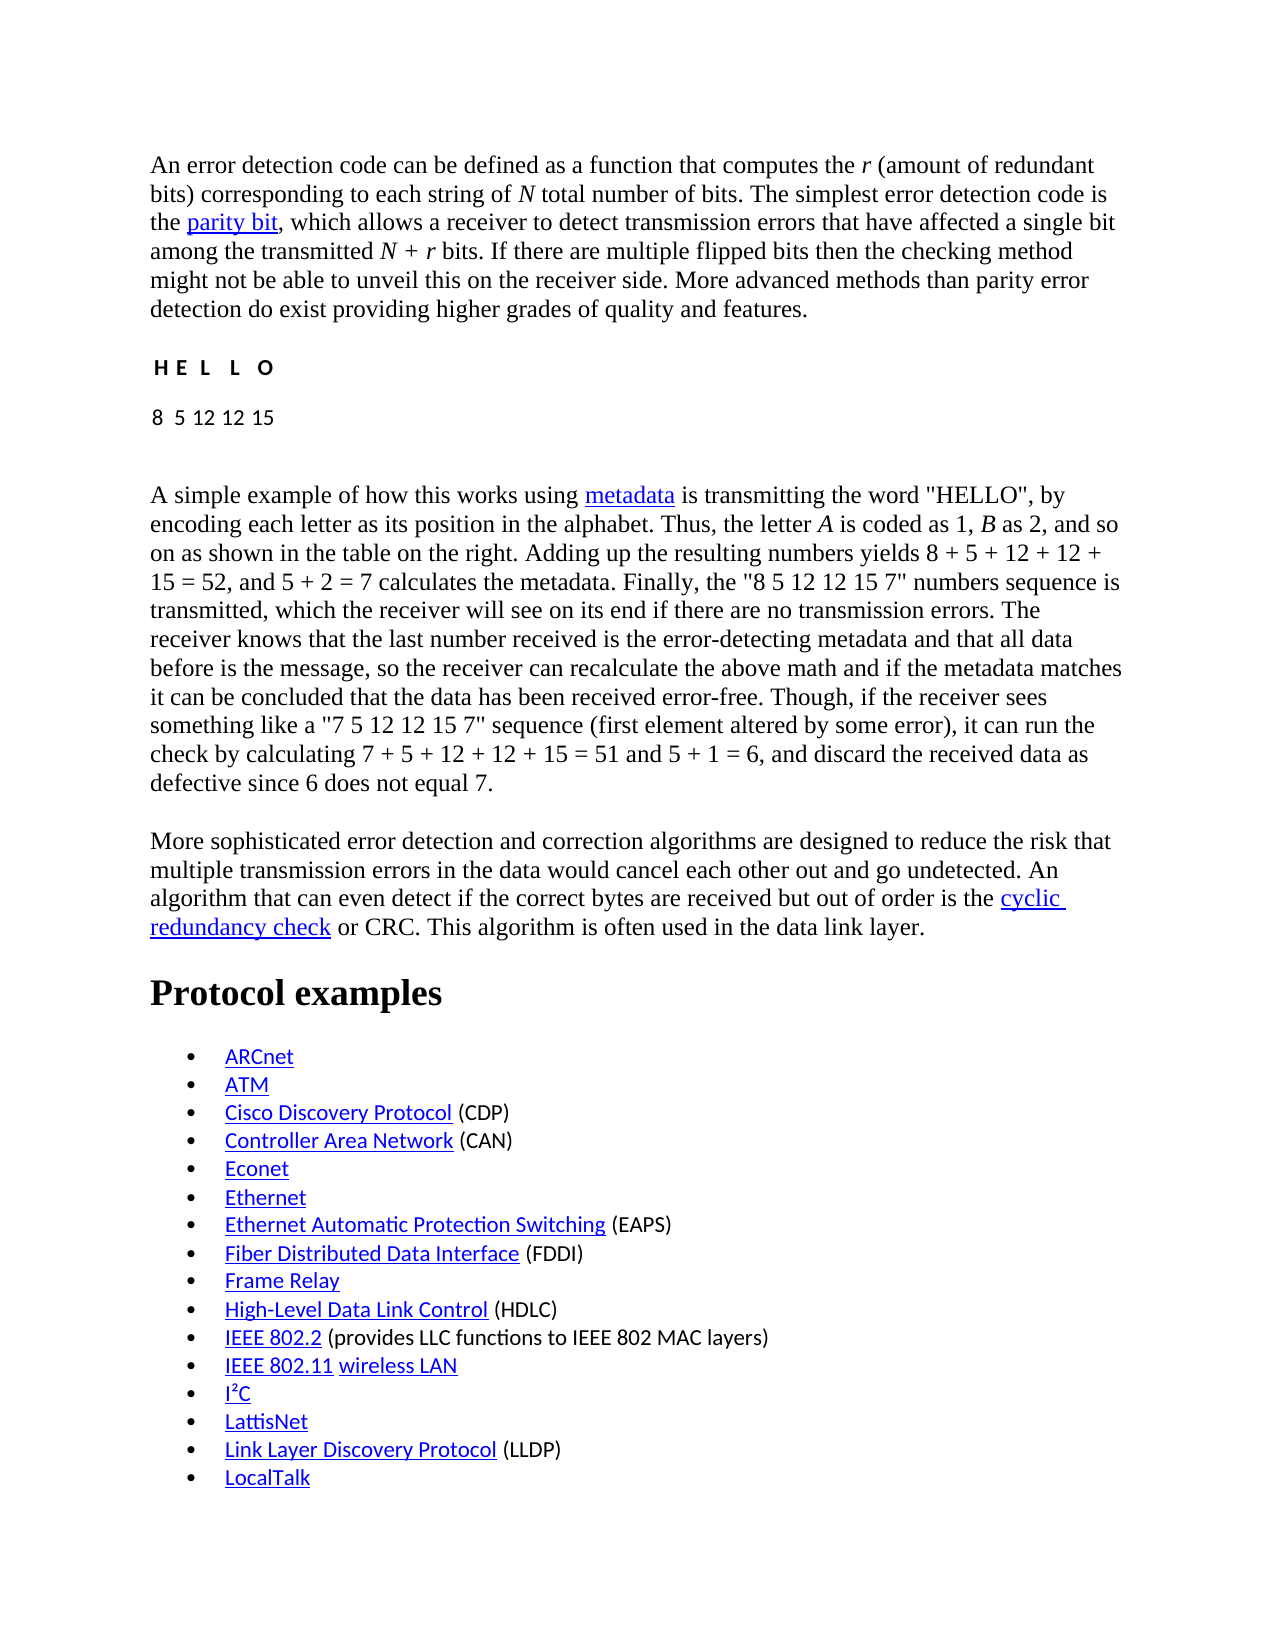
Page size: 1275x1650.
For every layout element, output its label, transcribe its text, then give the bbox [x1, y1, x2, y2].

table_cell 12 [220, 705, 249, 754]
table_header L [190, 655, 220, 704]
table_header E [172, 655, 190, 704]
table_cell 8 [150, 705, 172, 754]
subtitle Protocol examples [150, 1273, 1125, 1316]
table_header H [150, 655, 172, 704]
list Virtual LANs (VLAN) [262, 150, 1125, 178]
text More sophisticated error detection and correction algorithms are designed to reduce the risk that multiple transmission errors in the data would cancel each other out and go undetected. An algorithm that can even detect if the correct bytes are received but out of order is the cyclic redundancy check or CRC. This algorithm is often used in the data link layer. [150, 1129, 1125, 1244]
list Cisco Discovery Protocol (CDP) [187, 1401, 1125, 1429]
text A simple example of how this works using metadata is transmitting the word "HELLO", by encoding each letter as its position in the alphabet. Thus, the letter A is coded as 1, B as 2, and so on as shown in the table on the right. Adding up the resulting numbers yields 8 + 5 + 12 + 12 + 15 = 52, and 5 + 2 = 7 calculates the metadata. Finally, the "8 5 12 12 15 7" numbers sequence is transmitted, which the receiver will see on its end if there are no transmission errors. The receiver knows that the last number received is the error-detecting metadata and that all data before is the message, so the receiver can recalculate the above math and if the metadata matches it can be concluded that the data has been received error-free. Though, if the receiver sees something like a "7 5 12 12 15 7" sequence (first element altered by some error), it can run the check by calculating 7 + 5 + 12 + 12 + 15 = 51 and 5 + 1 = 6, and discard the received data as defective since 6 does not equal 7. [150, 783, 1125, 1100]
table_cell 15 [249, 705, 281, 754]
table_header L [220, 655, 249, 704]
text In addition to framing, the data link layer may also perform mechanisms to detect and recover from transmission errors. For a receiver to detect transmission errors, the sender must add redundant information as an error detection code to the frame sent. When the receiver obtains a frame with an error detection code it recomputes it and verifies whether the received error detection code matches the computed error detection code. [150, 280, 1125, 424]
list Controller Area Network (CAN) [187, 1429, 1125, 1457]
list Econet [187, 1457, 1125, 1486]
table_header O [249, 655, 281, 704]
list ATM [187, 1373, 1125, 1401]
text An error detection code can be defined as a function that computes the r (amount of redundant bits) corresponding to each string of N total number of bits. The simplest error detection code is the parity bit, which allows a receiver to detect transmission errors that have affected a single bit among the transmitted N + r bits. If there are multiple flipped bits then the checking method might not be able to unveil this on the receiver side. More advanced methods than parity error detection do exist providing higher grades of quality and features. [150, 453, 1125, 625]
table_cell 5 [172, 705, 190, 754]
subtitle Error detection and correction [150, 208, 1125, 251]
table_cell 12 [190, 705, 220, 754]
list ARCnet [187, 1345, 1125, 1373]
